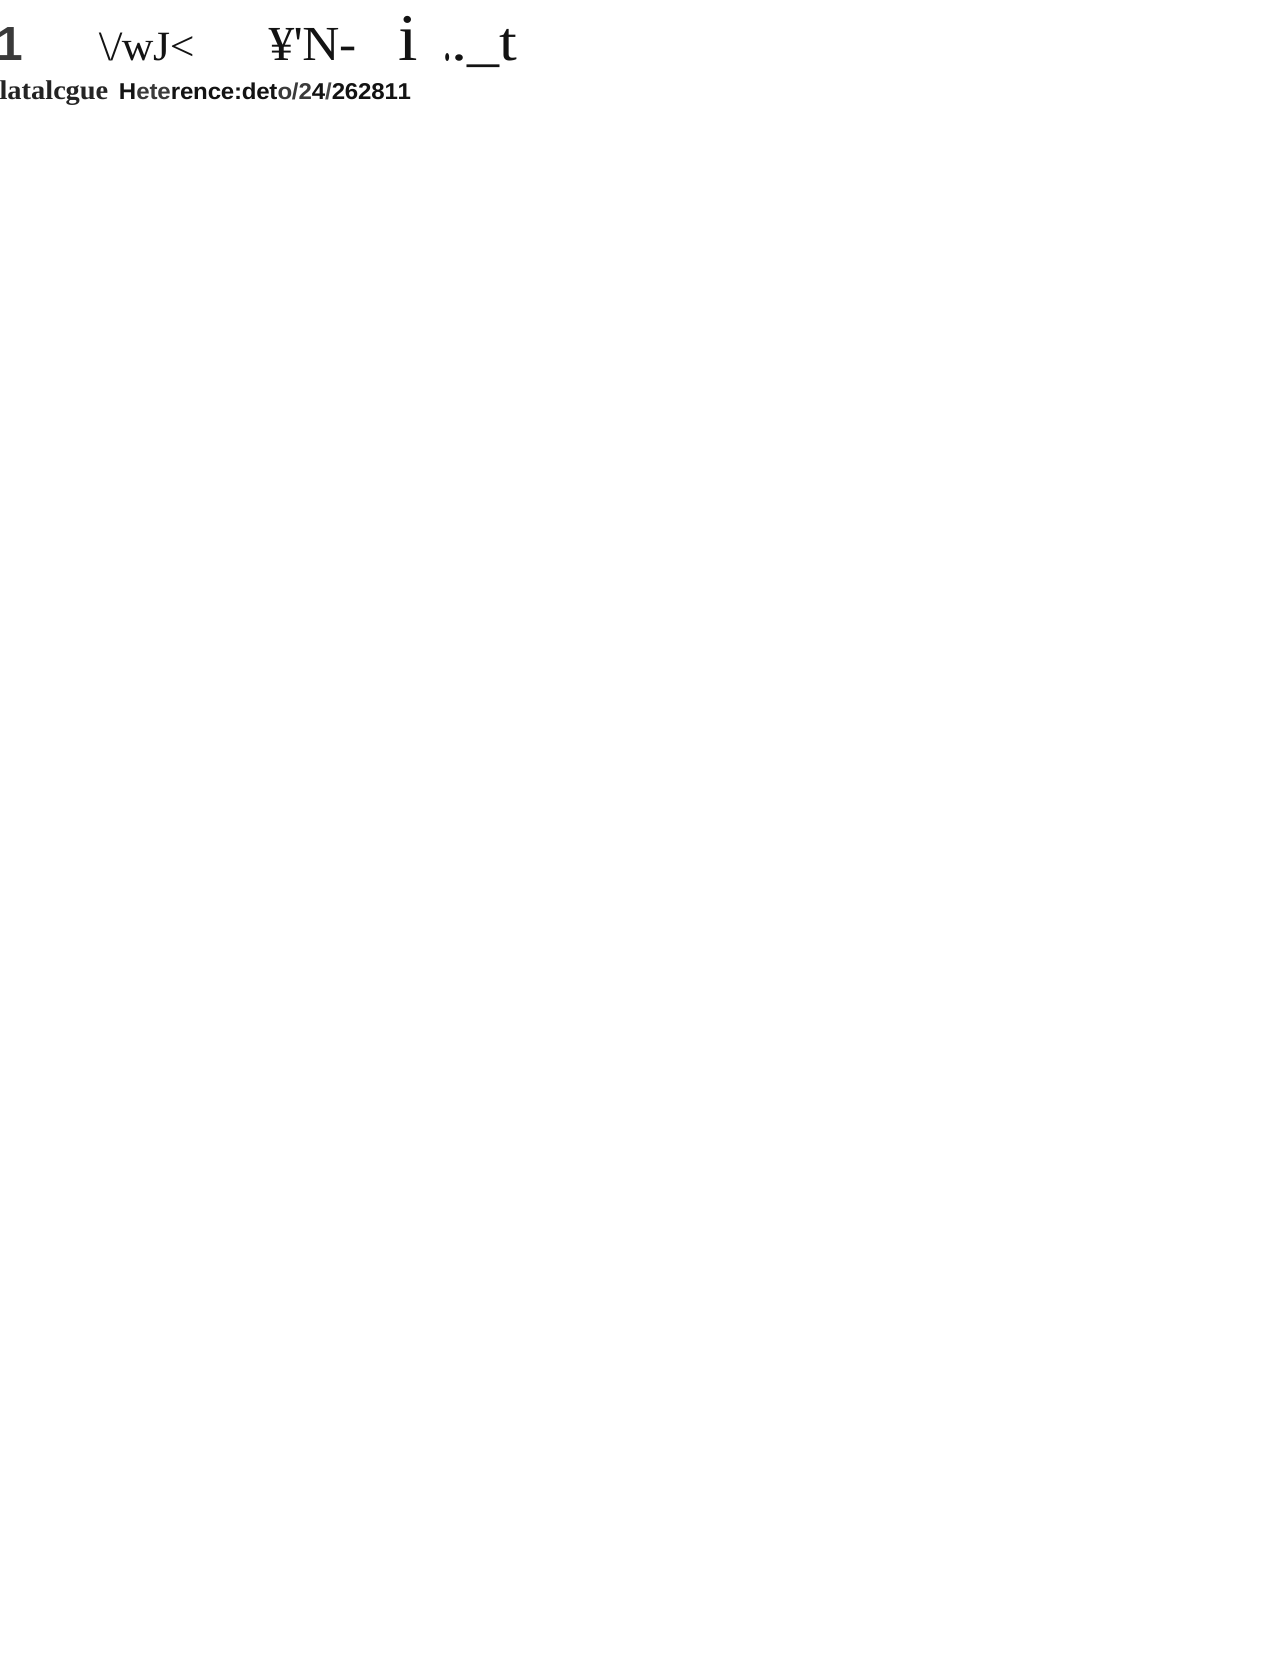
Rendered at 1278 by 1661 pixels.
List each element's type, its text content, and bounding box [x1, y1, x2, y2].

text latalcgue Heterence:deto/24/262811 [0, 76, 1177, 106]
text 1 \/wJ< ¥'N- i .._t [0, 0, 1177, 76]
